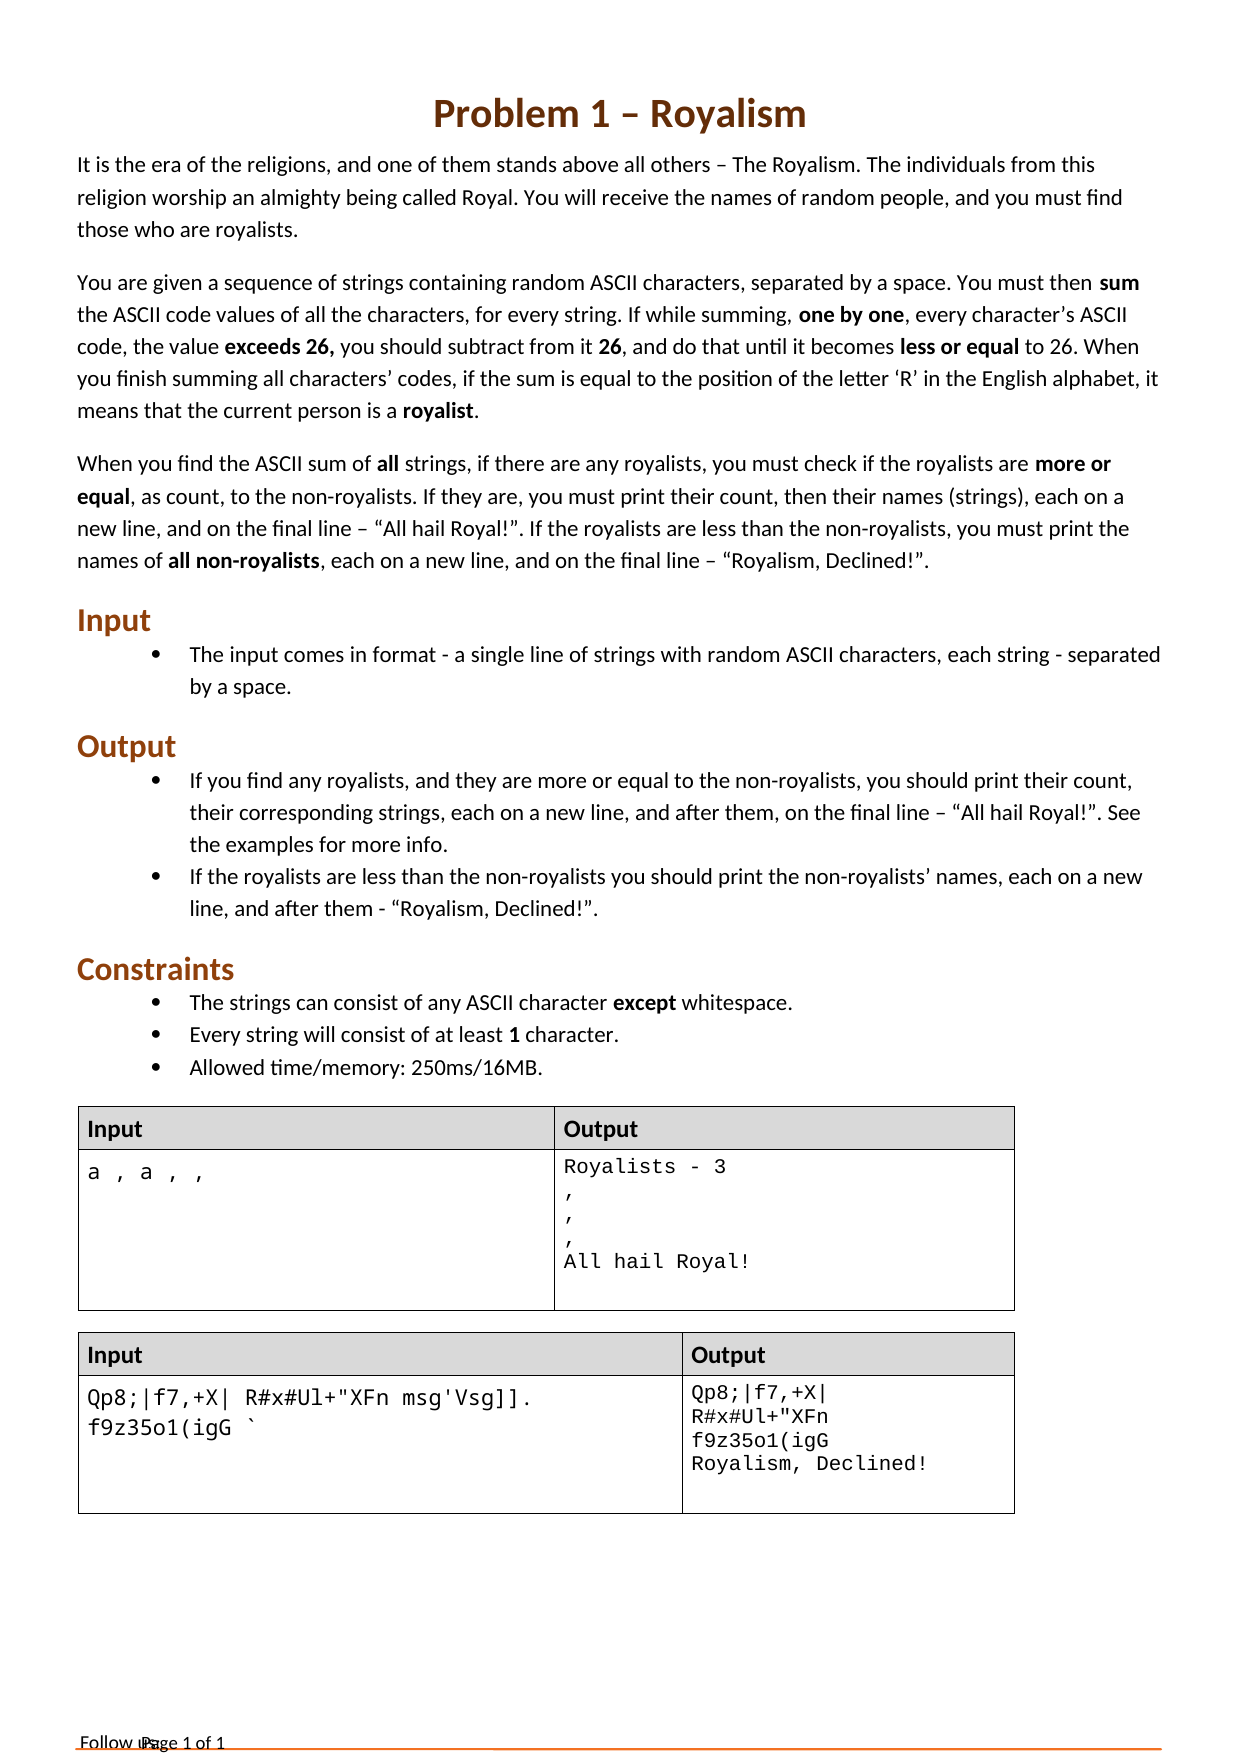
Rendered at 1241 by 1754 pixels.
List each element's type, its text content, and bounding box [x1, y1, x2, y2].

table_header Output [555, 1107, 1014, 1149]
list The strings can consist of any ASCII character except whitespace. [152, 988, 1163, 1016]
subtitle Constraints [77, 948, 1163, 988]
table_cell Qp8;|f7,+X| R#x#Ul+"XFn f9z35o1(igG Royalism, Declined! [683, 1376, 1014, 1513]
subtitle Problem 1 – Royalism [77, 87, 1163, 138]
table_header Input [79, 1107, 554, 1149]
list The input comes in format - a single line of strings with random ASCII characters, each string - separated by a space. [152, 640, 1163, 700]
table_cell Qp8;|f7,+X| R#x#Ul+"XFn msg'Vsg]]. f9z35o1(igG ` [79, 1376, 682, 1513]
table_header Output [683, 1333, 1014, 1375]
table_header Input [79, 1333, 682, 1375]
table_cell Royalists - 3 , , , All hail Royal! [555, 1150, 1014, 1310]
list Allowed time/memory: 250ms/16MB. [152, 1053, 1163, 1081]
text It is the era of the religions, and one of them stands above all others – The Royalism. The individuals from this religion worship an almighty being called Royal. You will receive the names of random people, and you must find those who are royalists. [77, 150, 1163, 243]
list Every string will consist of at least 1 character. [152, 1021, 1163, 1048]
subtitle Input [77, 599, 1163, 640]
text When you find the ASCII sum of all strings, if there are any royalists, you must check if the royalists are more or equal, as count, to the non-royalists. If they are, you must print their count, then their names (strings), each on a new line, and on the final line – “All hail Royal!”. If the royalists are less than the non-royalists, you must print the names of all non-royalists, each on a new line, and on the final line – “Royalism, Declined!”. [77, 449, 1163, 574]
list If you find any royalists, and they are more or equal to the non-royalists, you should print their count, their corresponding strings, each on a new line, and after them, on the final line – “All hail Royal!”. See the examples for more info. [152, 766, 1163, 858]
text You are given a sequence of strings containing random ASCII characters, separated by a space. You must then sum the ASCII code values of all the characters, for every string. If while summing, one by one, every character’s ASCII code, the value exceeds 26, you should subtract from it 26, and do that until it becomes less or equal to 26. When you finish summing all characters’ codes, if the sum is equal to the position of the letter ‘R’ in the English alphabet, it means that the current person is a royalist. [77, 268, 1163, 424]
list If the royalists are less than the non-royalists you should print the non-royalists’ names, each on a new line, and after them - “Royalism, Declined!”. [152, 862, 1163, 923]
subtitle Output [77, 725, 1163, 766]
table_cell a , a , , [79, 1150, 554, 1310]
